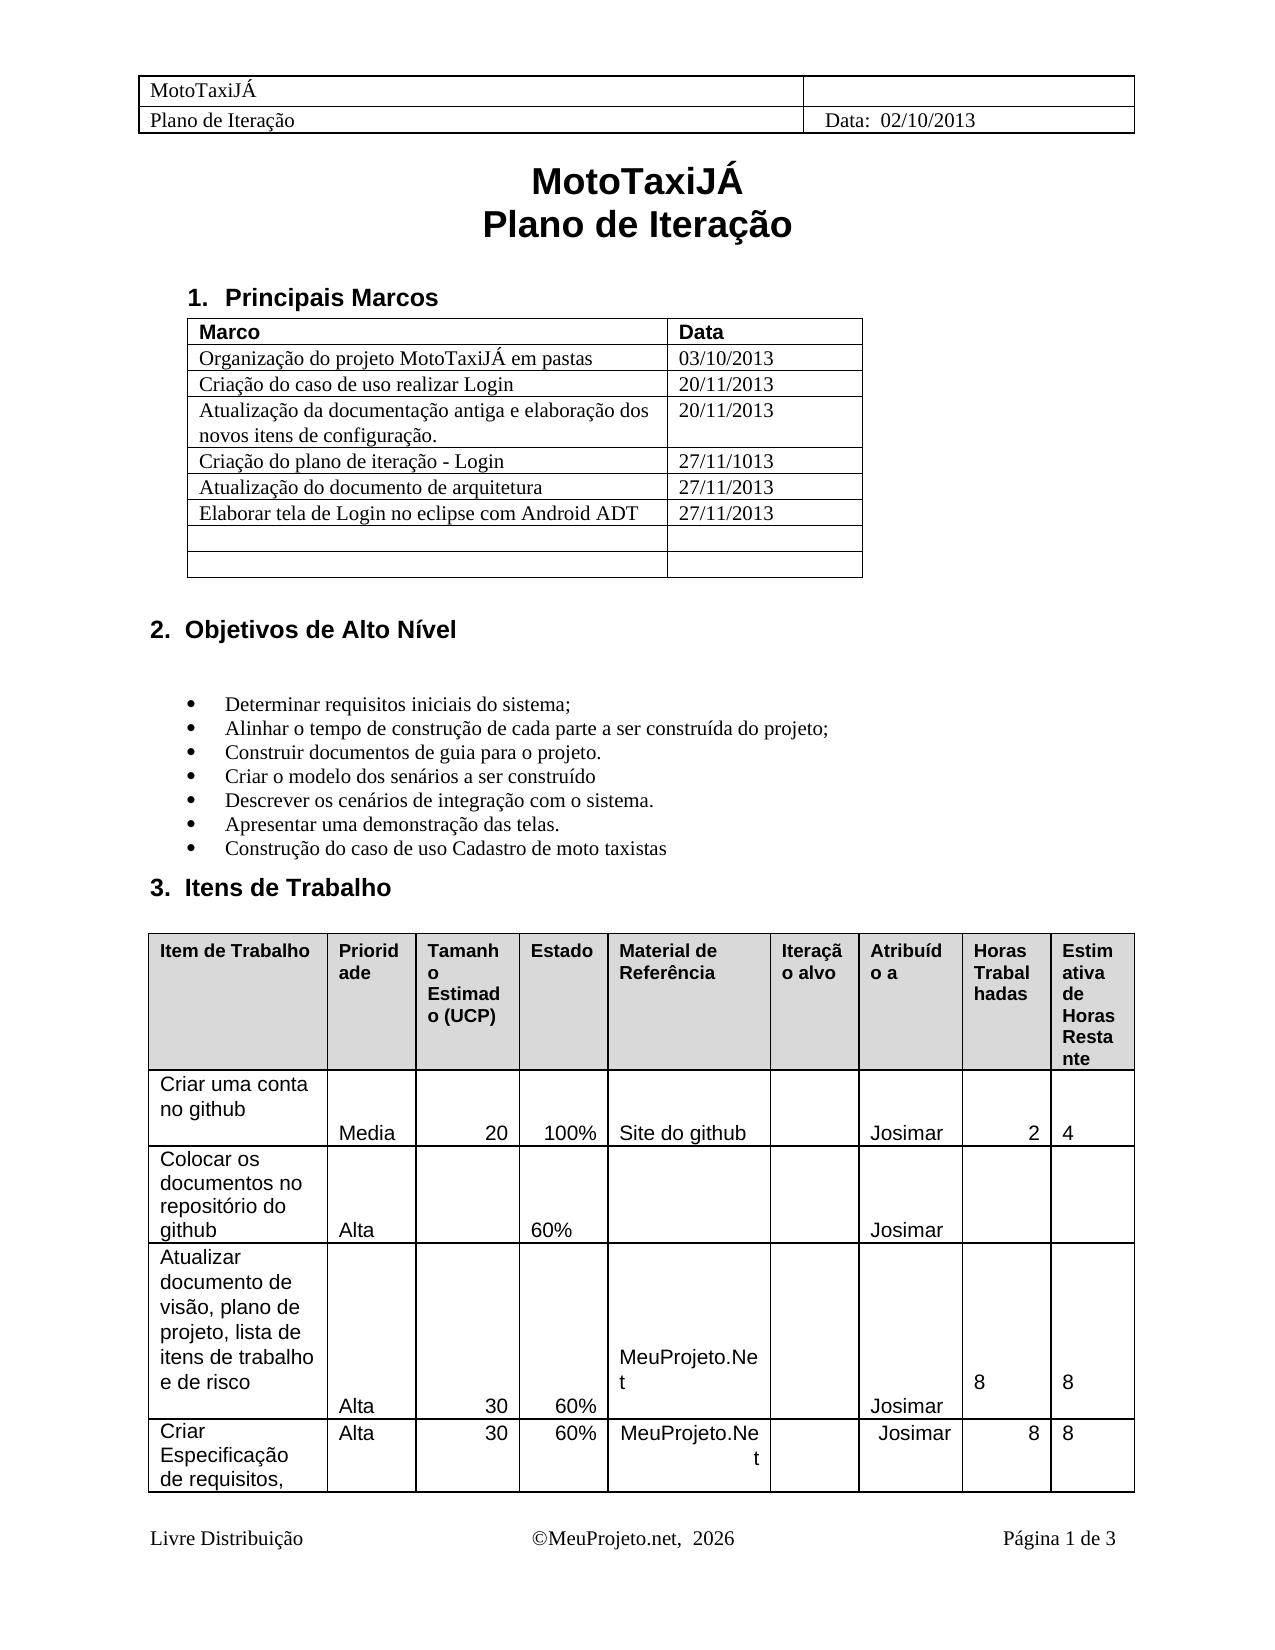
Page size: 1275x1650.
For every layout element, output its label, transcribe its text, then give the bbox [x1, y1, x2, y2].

table_cell [771, 1420, 858, 1491]
table_cell [417, 1147, 519, 1242]
title MotoTaxiJÁ [150, 159, 1125, 202]
table_header Horas Trabalhadas [963, 934, 1050, 1069]
table_cell 4 [1052, 1071, 1134, 1145]
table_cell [149, 1420, 327, 1491]
list Construção do caso de uso Cadastro de moto taxistas [187, 836, 1125, 860]
table_cell Alta [328, 1420, 415, 1491]
table_header Estado [520, 934, 607, 1069]
table_cell Atualização do documento de arquitetura [188, 474, 667, 499]
table_cell [1052, 1147, 1134, 1242]
table_header Data [668, 319, 862, 344]
table_cell [188, 552, 667, 577]
table_cell [771, 1244, 858, 1418]
table_cell 20 [417, 1071, 519, 1145]
table_cell Media [328, 1071, 415, 1145]
subtitle 2. Objetivos de Alto Nível [150, 616, 1125, 644]
table_cell Site do github [609, 1071, 770, 1145]
table_cell Alta [328, 1147, 415, 1242]
table_cell 60% [520, 1244, 607, 1418]
table_cell Josimar [860, 1071, 962, 1145]
table_cell Josimar [860, 1147, 962, 1242]
table_cell 03/10/2013 [668, 345, 862, 370]
table_cell 100% [520, 1071, 607, 1145]
title Plano de Iteração [150, 202, 1125, 245]
table_cell Atualização da documentação antiga e elaboração dos novos itens de configuração. [188, 397, 667, 447]
subtitle 3. Itens de Trabalho [150, 873, 1125, 901]
table_header Estimativa de Horas Restante [1052, 934, 1134, 1069]
table_cell 2 [963, 1071, 1050, 1145]
table_cell [771, 1147, 858, 1242]
table_cell 27/11/2013 [668, 474, 862, 499]
table_header Prioridade [328, 934, 415, 1069]
table_cell 60% [520, 1147, 607, 1242]
table_cell 30 [417, 1420, 519, 1491]
table_cell Organização do projeto MotoTaxiJÁ em pastas [188, 345, 667, 370]
list Descrever os cenários de integração com o sistema. [187, 788, 1125, 812]
table_cell Colocar os documentos no repositório do github [149, 1147, 327, 1242]
table_header Item de Trabalho [149, 934, 327, 1069]
table_cell [668, 526, 862, 551]
table_cell [668, 552, 862, 577]
table_cell Alta [328, 1244, 415, 1418]
table_header Iteração alvo [771, 934, 858, 1069]
list Construir documentos de guia para o projeto. [187, 740, 1125, 764]
list Determinar requisitos iniciais do sistema; [187, 692, 1125, 716]
table_cell 27/11/1013 [668, 448, 862, 473]
table_cell 8 [1052, 1244, 1134, 1418]
table_cell MeuProjeto.Net [609, 1244, 770, 1418]
table_cell 30 [417, 1244, 519, 1418]
table_cell 8 [963, 1244, 1050, 1418]
table_cell [609, 1147, 770, 1242]
table_cell Atualizar documento de visão, plano de projeto, lista de itens de trabalho e de risco [149, 1244, 327, 1418]
table_cell Criação do caso de uso realizar Login [188, 371, 667, 396]
table_cell [188, 526, 667, 551]
list Alinhar o tempo de construção de cada parte a ser construída do projeto; [187, 716, 1125, 740]
table_cell 60% [520, 1420, 607, 1491]
table_header Atribuído a [860, 934, 962, 1069]
table_cell [963, 1147, 1050, 1242]
table_cell MeuProjeto.Net [609, 1420, 770, 1491]
table_cell Criação do plano de iteração - Login [188, 448, 667, 473]
table_cell Criar uma conta no github [149, 1071, 327, 1145]
table_cell 8 [963, 1420, 1050, 1491]
table_header Material de Referência [609, 934, 770, 1069]
list Apresentar uma demonstração das telas. [187, 812, 1125, 836]
table_cell 8 [1052, 1420, 1134, 1491]
table_cell 27/11/2013 [668, 500, 862, 525]
table_cell Josimar [860, 1244, 962, 1418]
list Criar o modelo dos senários a ser construído [187, 764, 1125, 788]
table_cell 20/11/2013 [668, 397, 862, 447]
table_header Tamanho Estimado (UCP) [417, 934, 519, 1069]
table_cell Josimar [860, 1420, 962, 1491]
table_header Marco [188, 319, 667, 344]
table_cell Elaborar tela de Login no eclipse com Android ADT [188, 500, 667, 525]
subtitle Principais Marcos [187, 283, 1125, 311]
table_cell [771, 1071, 858, 1145]
table_cell 20/11/2013 [668, 371, 862, 396]
